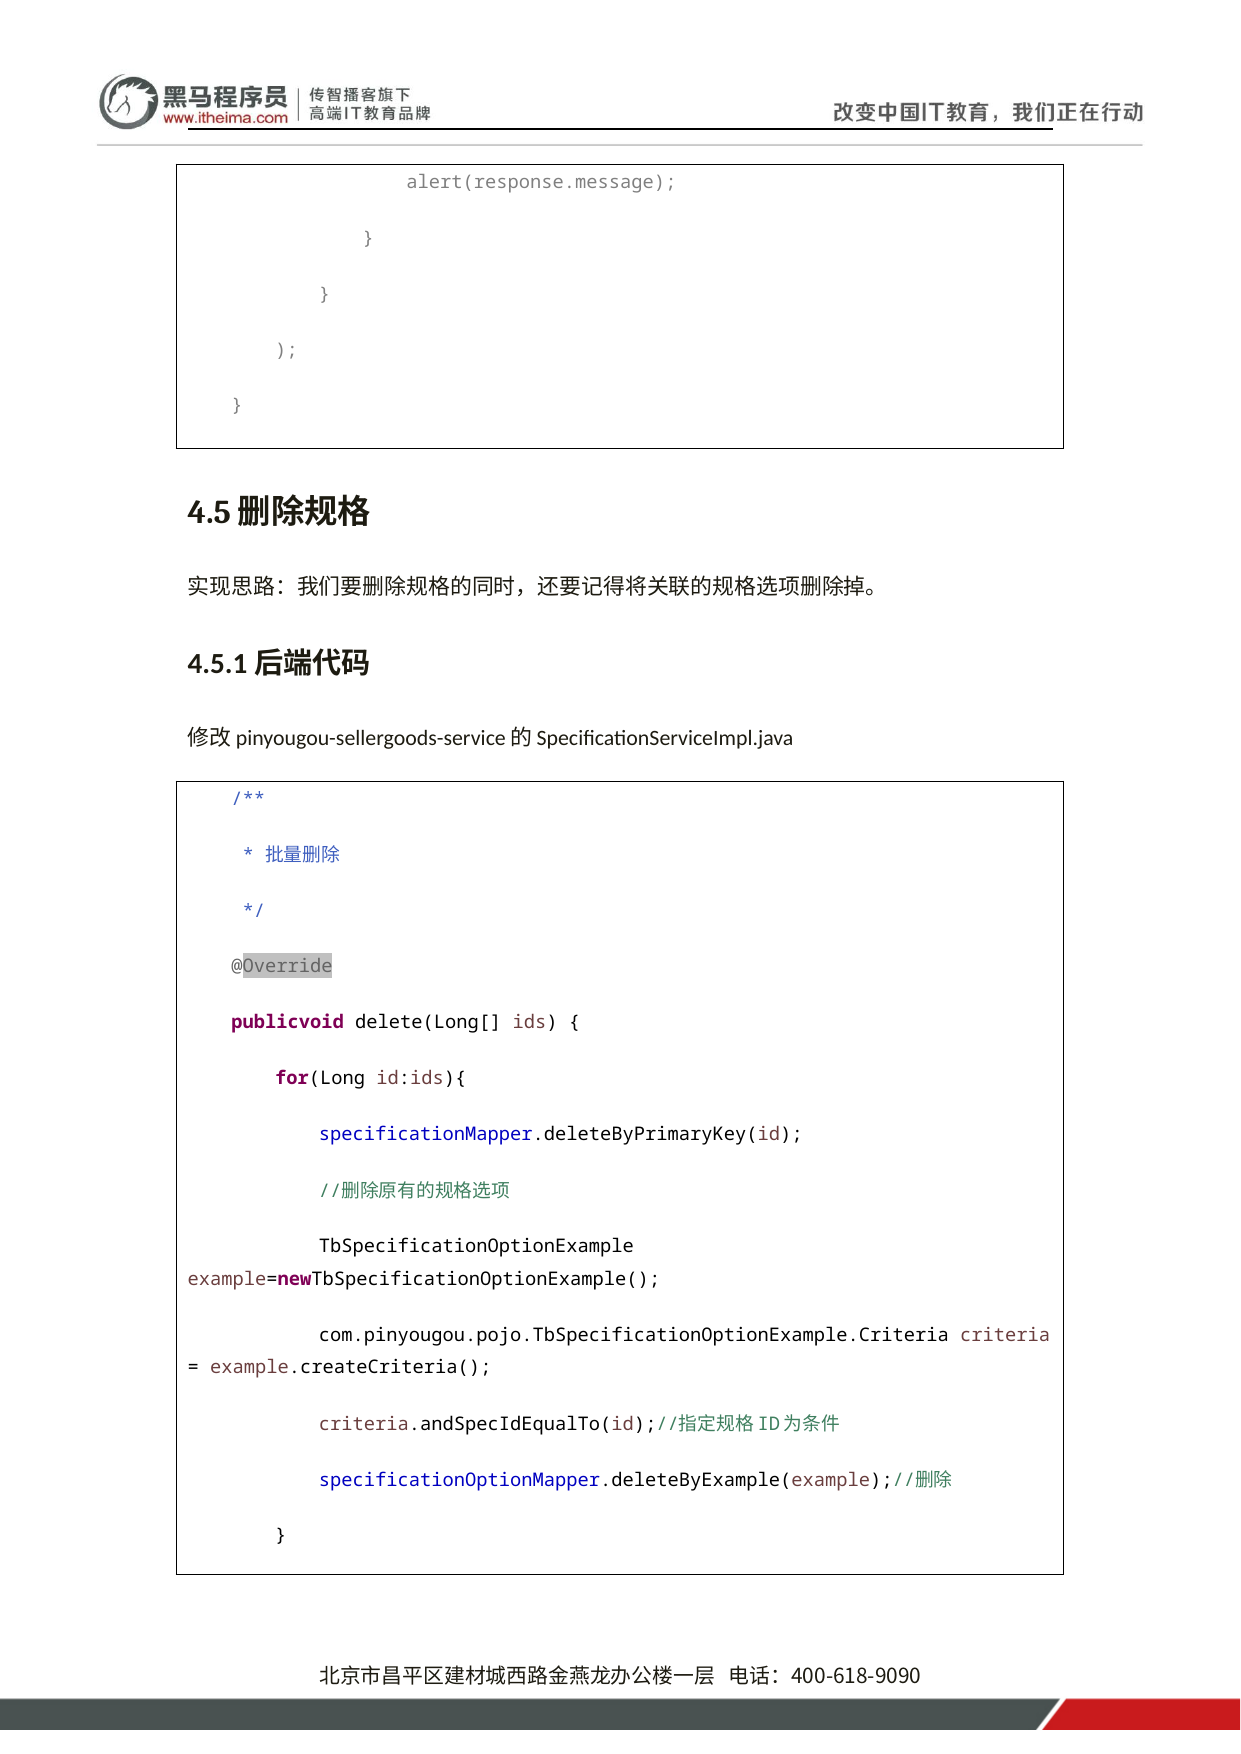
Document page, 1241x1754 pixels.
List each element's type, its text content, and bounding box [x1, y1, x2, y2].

text 修改pinyougou-sellergoods-service的SpecificationServiceImpl.java [187, 720, 1053, 752]
subtitle 4.5.1 后端代码 [187, 628, 1053, 693]
text 实现思路：我们要删除规格的同时，还要记得将关联的规格选项删除掉。 [187, 568, 1053, 601]
subtitle 4.5删除规格 [187, 476, 1053, 541]
picture [0, 1639, 1241, 1730]
picture [0, 3, 1241, 153]
